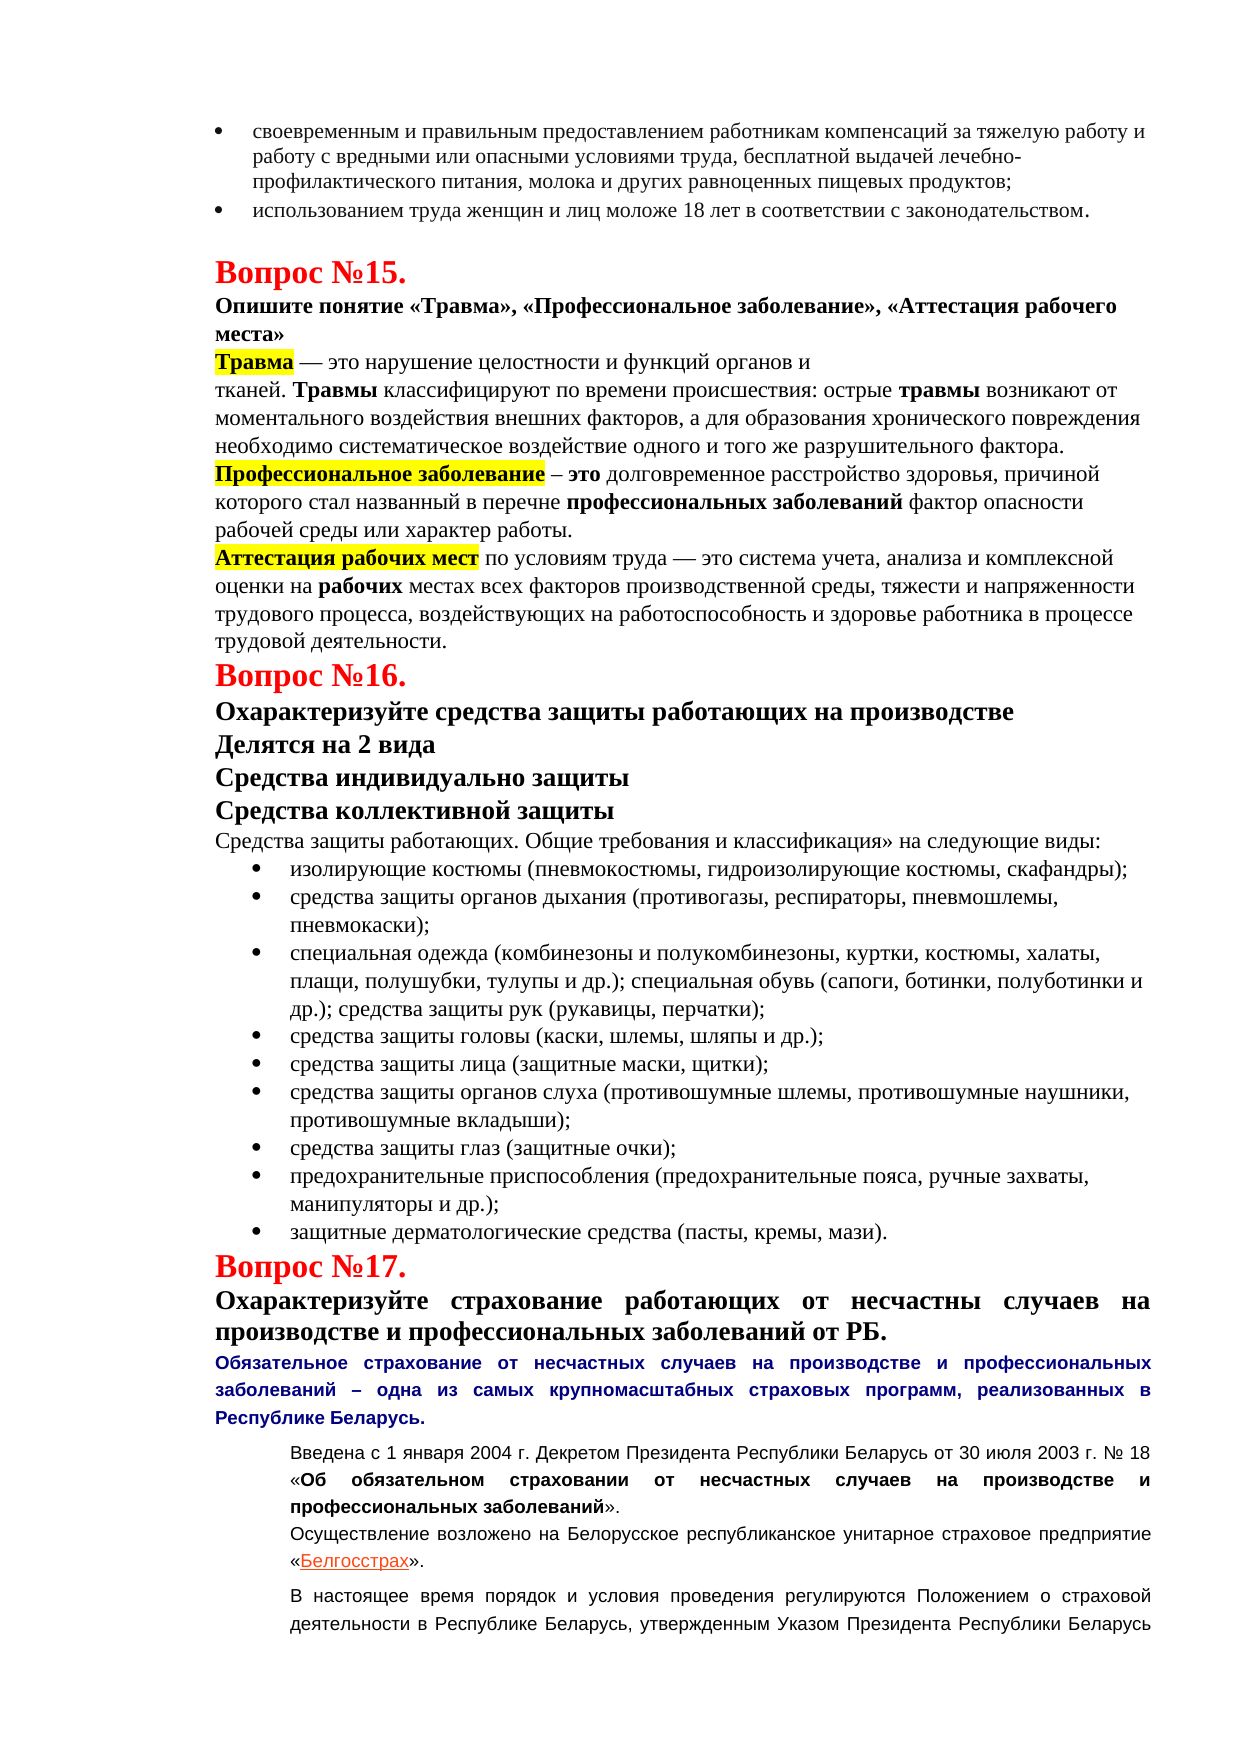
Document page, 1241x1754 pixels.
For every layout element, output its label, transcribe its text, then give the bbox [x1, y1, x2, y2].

text Опишите понятие «Травма», «Профессиональное заболевание», «Аттестация рабочего места» [215, 293, 1152, 347]
text Средства индивидуально защиты [215, 761, 1152, 792]
text Делятся на 2 вида [215, 728, 1152, 759]
list защитные дерматологические средства (пасты, кремы, мази). [252, 1218, 1152, 1244]
text Средства коллективной защиты [215, 794, 1152, 825]
list средства защиты органов слуха (противошумные шлемы, противошумные наушники, противошумные вкладыши); [252, 1078, 1152, 1133]
text Охарактеризуйте страхование работающих от несчастны случаев на производстве и профессиональных заболеваний от РБ. [215, 1284, 1152, 1346]
text Осуществление возложено на Белорусское республиканское унитарное страховое предприятие «Белгосстрах». [290, 1517, 1152, 1572]
text Охарактеризуйте средства защиты работающих на производстве [215, 695, 1152, 727]
list использованием труда женщин и лиц моложе 18 лет в соответствии с законодательством. [215, 194, 1152, 223]
list средства защиты глаз (защитные очки); [252, 1134, 1152, 1161]
list своевременным и правильным предоставлением работникам компенсаций за тяжелую работу и работу с вредными или опасными условиями труда, бесплатной выдачей лечебно-профилактического питания, молока и других равноценных пищевых продуктов; [215, 118, 1152, 194]
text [290, 1579, 1152, 1634]
list предохранительные приспособления (предохранительные пояса, ручные захваты, манипуляторы и др.); [252, 1162, 1152, 1216]
text Введена с 1 января 2004 г. Декретом Президента Республики Беларусь от 30 июля 2003 г. № 18 «Об обязательном страховании от несчастных случаев на производстве и профессиональных заболеваний». [290, 1436, 1152, 1517]
list специальная одежда (комбинезоны и полукомбинезоны, куртки, костюмы, халаты, плащи, полушубки, тулупы и др.); специальная обувь (сапоги, ботинки, полуботинки и др.); средства защиты рук (рукавицы, перчатки); [252, 939, 1152, 1021]
text Обязательное страхование от несчастных случаев на производстве и профессиональных заболеваний – одна из самых крупномасштабных страховых программ, реализованных в Республике Беларусь. [215, 1346, 1152, 1428]
text Средства защиты работающих. Общие требования и классификация» на следующие виды: [215, 827, 1152, 853]
list изолирующие костюмы (пневмокостюмы, гидроизолирующие костюмы, скафандры); [252, 855, 1152, 881]
text Аттестация рабочих мест по условиям труда — это система учета, анализа и комплексной оценки на рабочих местах всех факторов производственной среды, тяжести и напряженности трудового процесса, воздействующих на работоспособность и здоровье работника в процессе трудовой деятельности. [215, 544, 1152, 654]
list средства защиты головы (каски, шлемы, шляпы и др.); [252, 1022, 1152, 1049]
list средства защиты лица (защитные маски, щитки); [252, 1050, 1152, 1077]
text Травма — это нарушение целостности и функций органов и тканей. Травмы классифицируют по времени происшествия: острые травмы возникают от моментального воздействия внешних факторов, а для образования хронического повреждения необходимо систематическое воздействие одного и того же разрушительного фактора. [215, 348, 1152, 458]
text Профессиональное заболевание – это долговременное расстройство здоровья, причиной которого стал названный в перечне профессиональных заболеваний фактор опасности рабочей среды или характер работы. [215, 460, 1152, 542]
list средства защиты органов дыхания (противогазы, респираторы, пневмошлемы, пневмокаски); [252, 883, 1152, 937]
